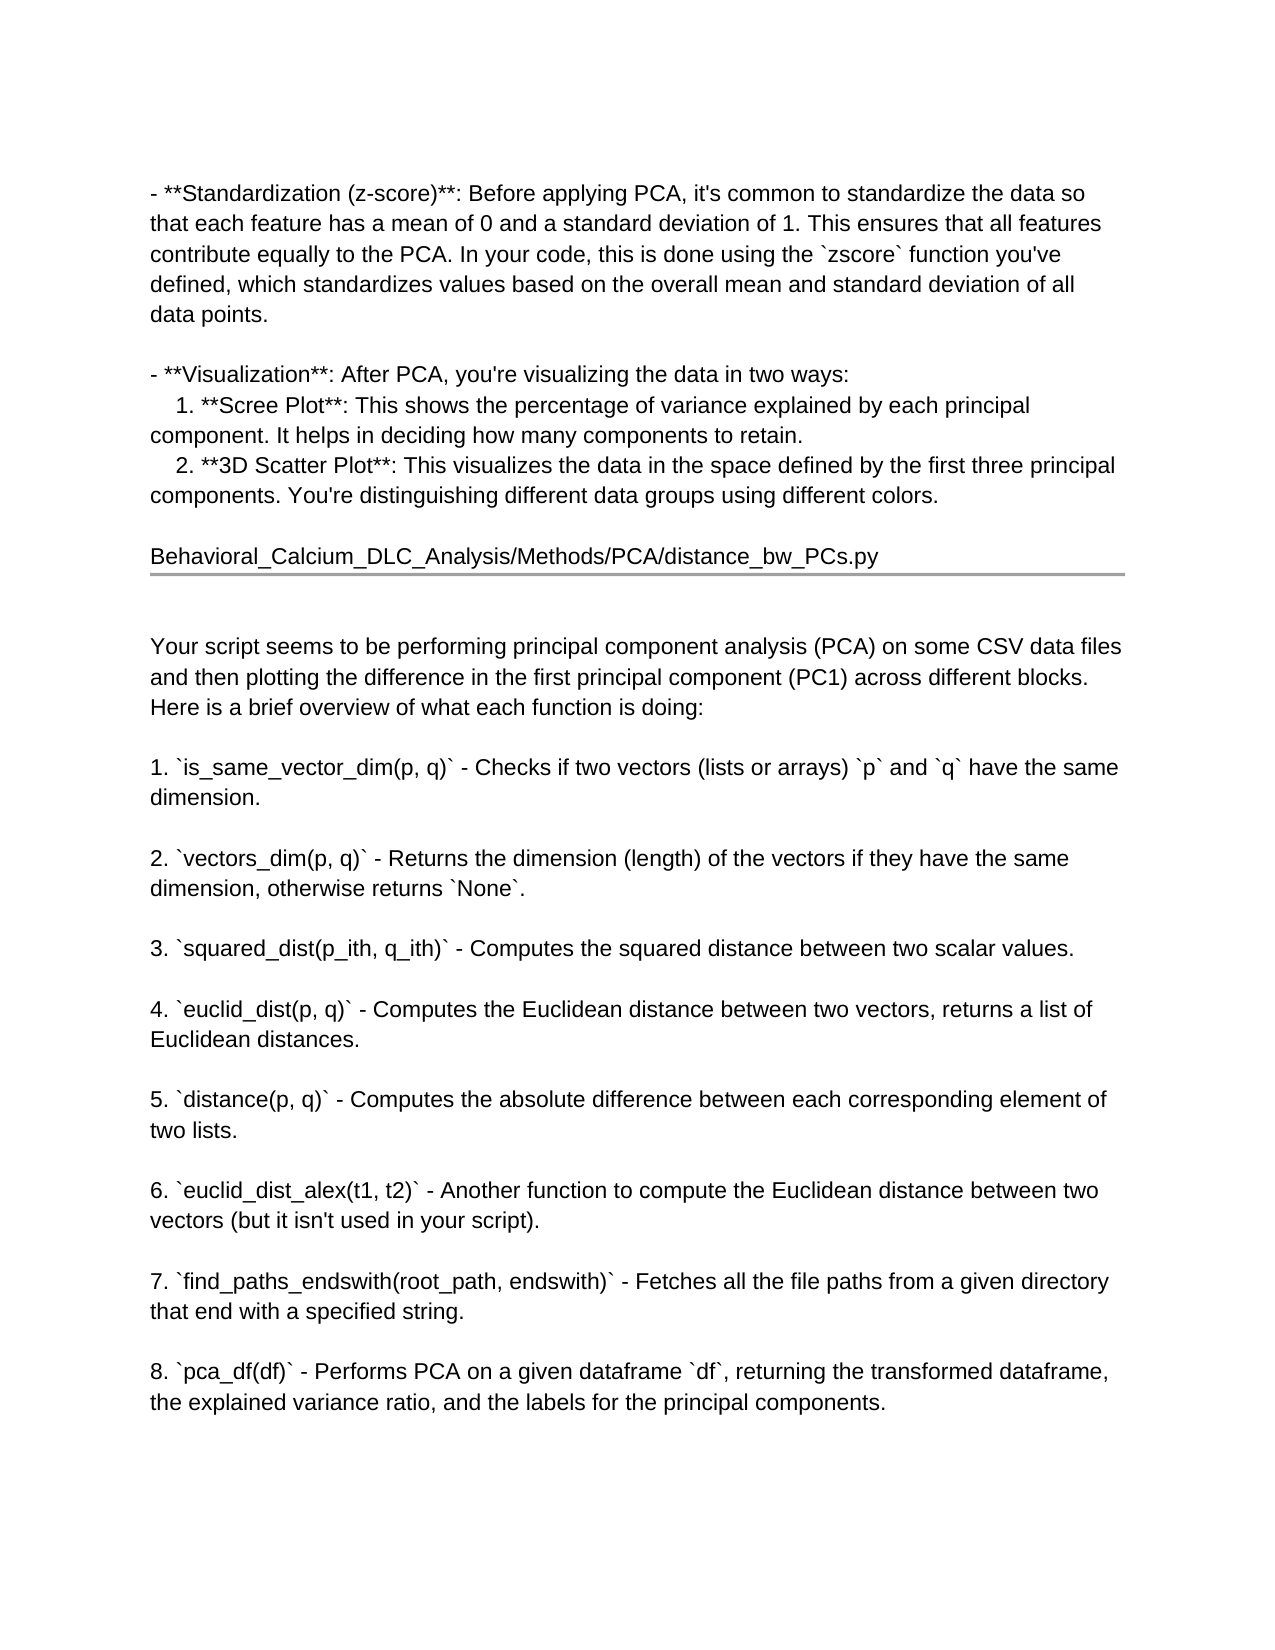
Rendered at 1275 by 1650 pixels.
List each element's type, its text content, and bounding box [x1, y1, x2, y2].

text 5. `distance(p, q)` - Computes the absolute difference between each corresponding element of two lists. [150, 1086, 1125, 1143]
text Behavioral_Calcium_DLC_Analysis/Methods/PCA/distance_bw_PCs.py [150, 543, 1125, 569]
text 8. `pca_df(df)` - Performs PCA on a given dataframe `df`, returning the transformed dataframe, the explained variance ratio, and the labels for the principal components. [150, 1358, 1125, 1415]
text 1. `is_same_vector_dim(p, q)` - Checks if two vectors (lists or arrays) `p` and `q` have the same dimension. [150, 754, 1125, 811]
text - **Visualization**: After PCA, you're visualizing the data in two ways: [150, 361, 1125, 388]
text - **Standardization (z-score)**: Before applying PCA, it's common to standardize the data so that each feature has a mean of 0 and a standard deviation of 1. This ensures that all features contribute equally to the PCA. In your code, this is done using the `zscore` function you've defined, which standardizes values based on the overall mean and standard deviation of all data points. [150, 180, 1125, 327]
text 6. `euclid_dist_alex(t1, t2)` - Another function to compute the Euclidean distance between two vectors (but it isn't used in your script). [150, 1177, 1125, 1234]
text 2. **3D Scatter Plot**: This visualizes the data in the space defined by the first three principal components. You're distinguishing different data groups using different colors. [150, 452, 1125, 509]
text 2. `vectors_dim(p, q)` - Returns the dimension (length) of the vectors if they have the same dimension, otherwise returns `None`. [150, 845, 1125, 901]
text 4. `euclid_dist(p, q)` - Computes the Euclidean distance between two vectors, returns a list of Euclidean distances. [150, 996, 1125, 1052]
text 3. `squared_dist(p_ith, q_ith)` - Computes the squared distance between two scalar values. [150, 935, 1125, 962]
text 7. `find_paths_endswith(root_path, endswith)` - Fetches all the file paths from a given directory that end with a specified string. [150, 1268, 1125, 1324]
text Your script seems to be performing principal component analysis (PCA) on some CSV data files and then plotting the difference in the first principal component (PC1) across different blocks. Here is a brief overview of what each function is doing: [150, 633, 1125, 720]
text 1. **Scree Plot**: This shows the percentage of variance explained by each principal component. It helps in deciding how many components to retain. [150, 392, 1125, 448]
